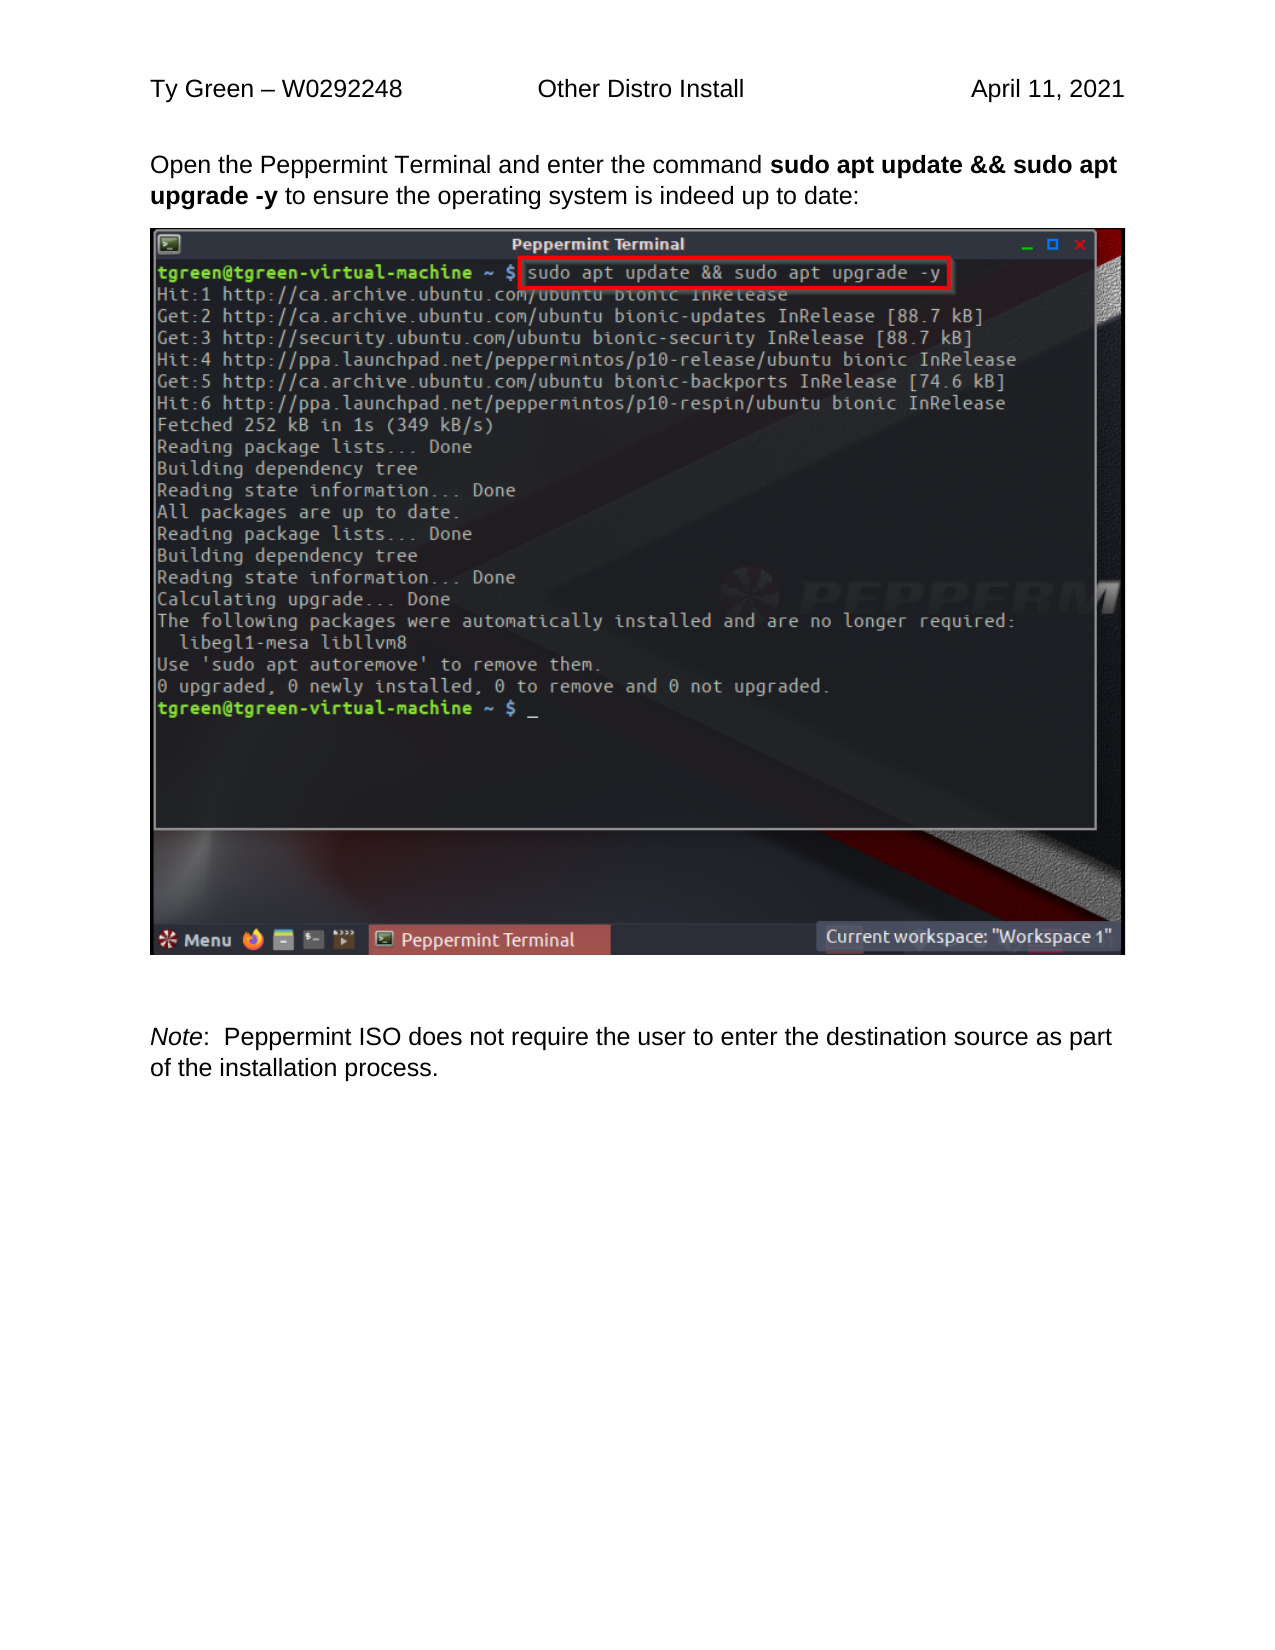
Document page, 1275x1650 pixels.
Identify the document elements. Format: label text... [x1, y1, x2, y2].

text Open the Peppermint Terminal and enter the command sudo apt update && sudo apt upgrade -y to ensure the operating system is indeed up to date: [150, 150, 1125, 210]
picture [150, 228, 1125, 955]
text Note: Peppermint ISO does not require the user to enter the destination source as part of the installation process. [150, 1021, 1125, 1081]
